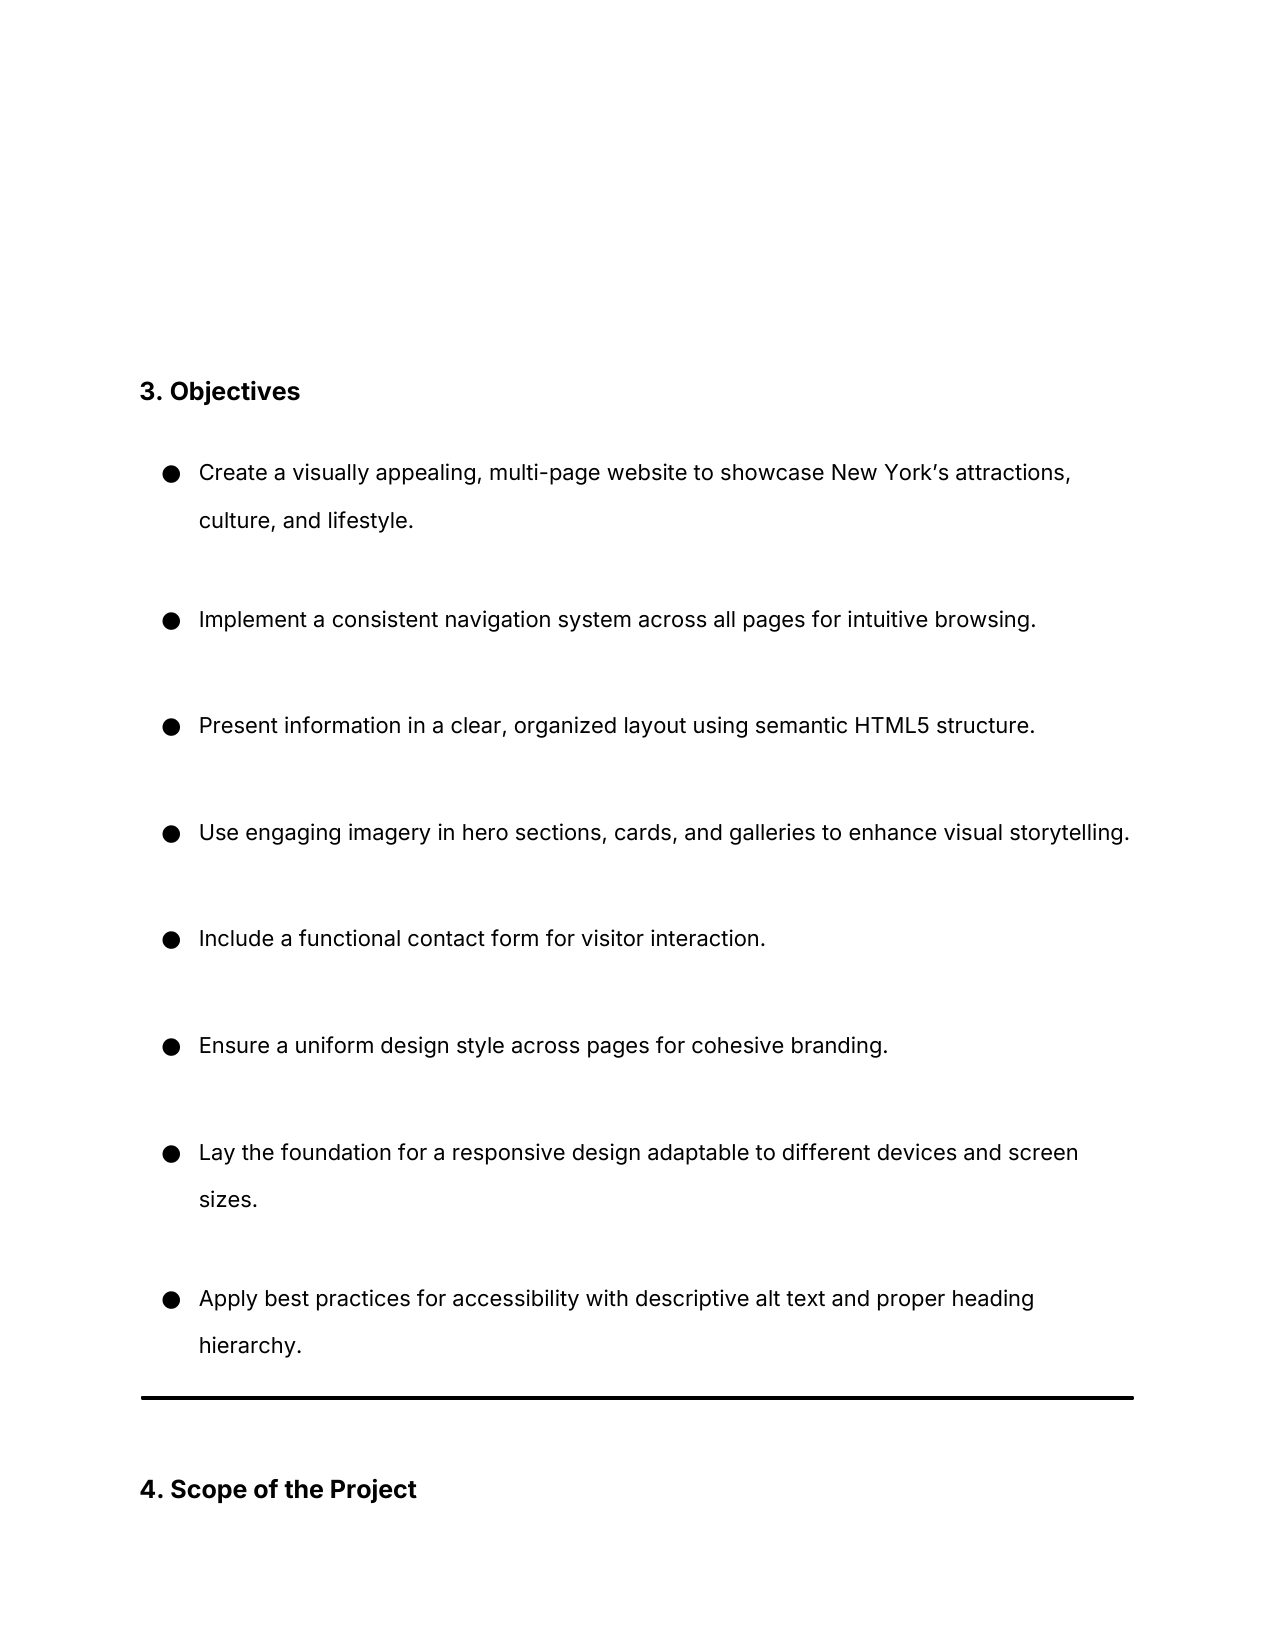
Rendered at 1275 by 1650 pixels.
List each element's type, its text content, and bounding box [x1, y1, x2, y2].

list Present information in a clear, organized layout using semantic HTML5 structure. [161, 700, 1133, 791]
list Ensure a uniform design style across pages for cohesive branding. [161, 1019, 1133, 1111]
list Use engaging imagery in hero sections, cards, and galleries to enhance visual storytelling. [161, 806, 1133, 898]
list Create a visually appealing, multi-page website to showcase New York’s attractions, culture, and lifestyle. [161, 447, 1133, 578]
text 3. Objectives [139, 377, 1133, 407]
list Apply best practices for accessibility with descriptive alt text and proper heading hierarchy. [161, 1272, 1133, 1359]
list Lay the foundation for a responsive design adaptable to different devices and screen sizes. [161, 1126, 1133, 1257]
list Implement a consistent navigation system across all pages for intuitive browsing. [161, 593, 1133, 685]
list Include a functional contact form for visitor interaction. [161, 913, 1133, 1004]
text 4. Scope of the Project [139, 1474, 1133, 1505]
